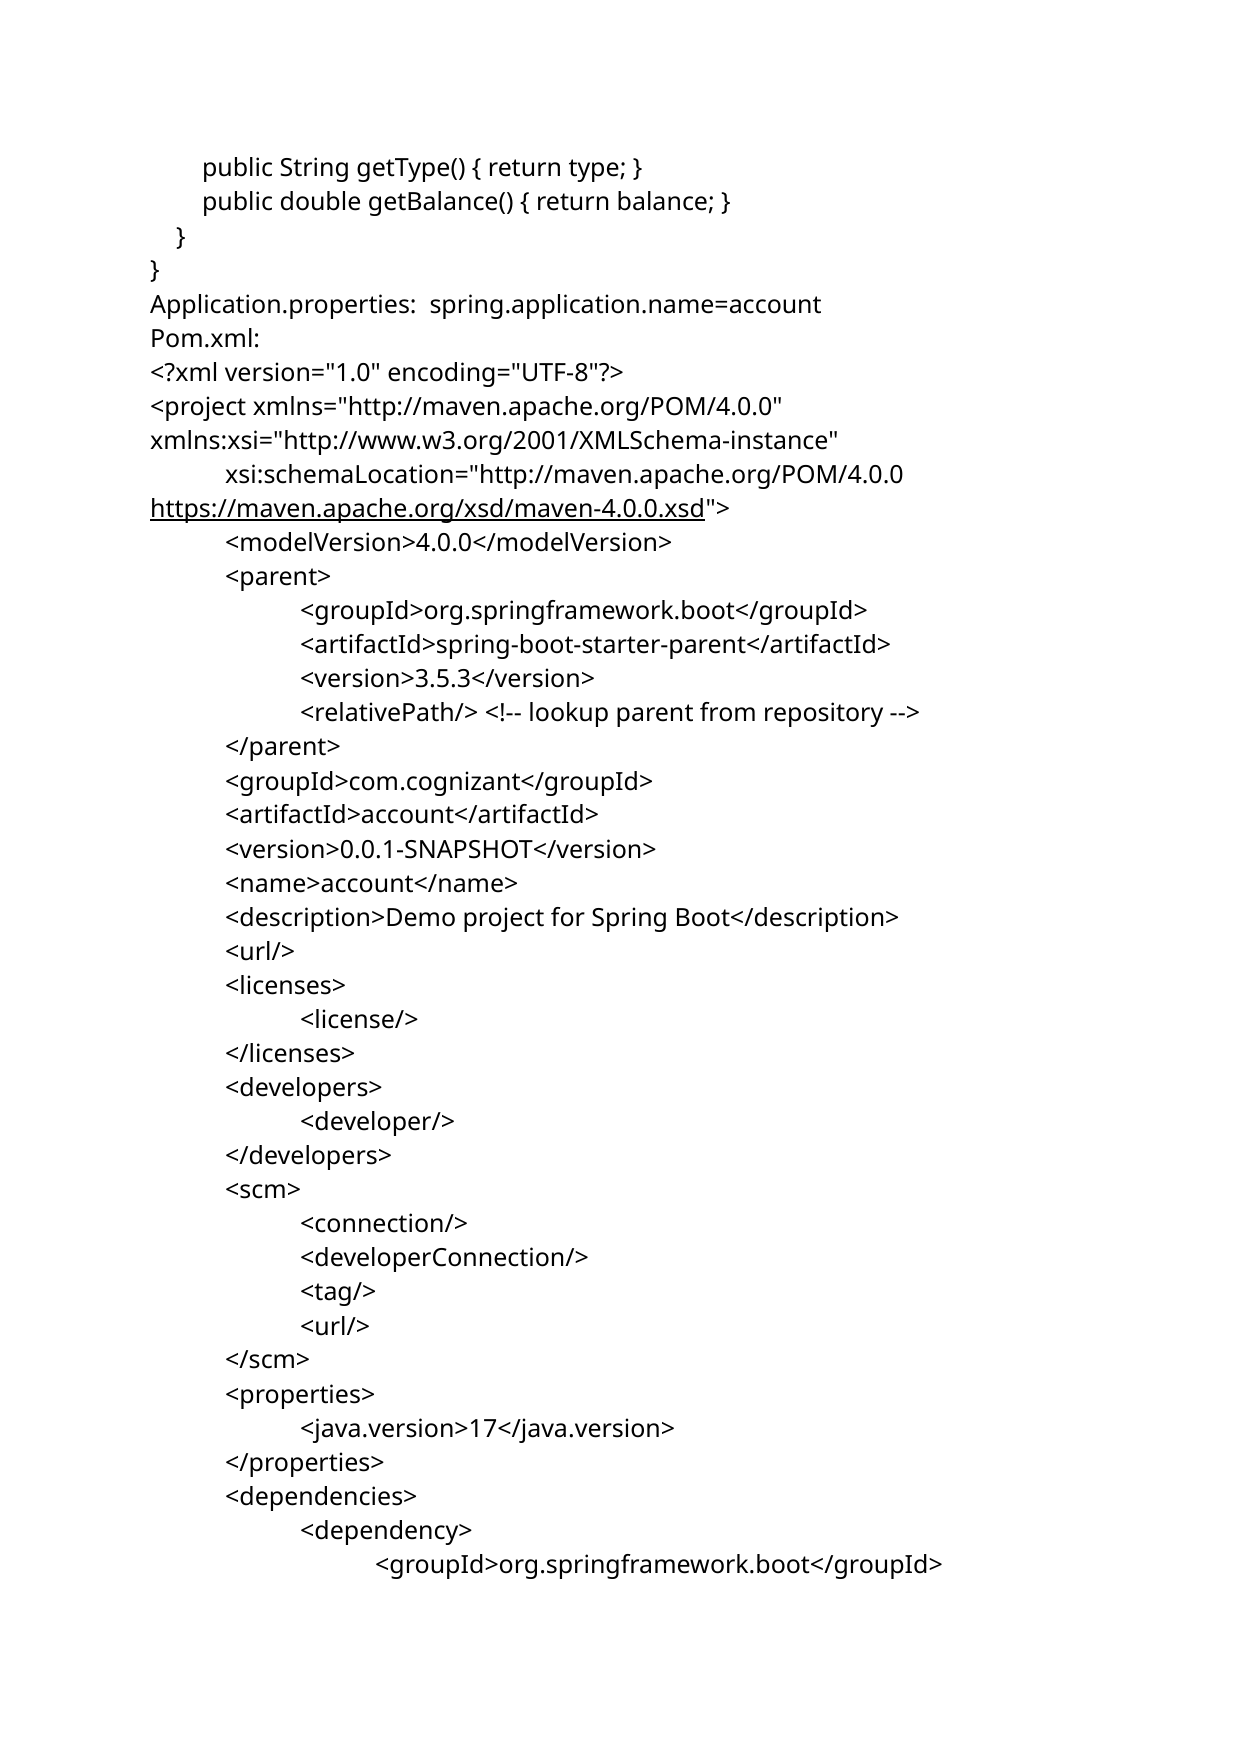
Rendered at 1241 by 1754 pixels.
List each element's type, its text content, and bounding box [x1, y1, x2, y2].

text <project xmlns="http://maven.apache.org/POM/4.0.0" xmlns:xsi="http://www.w3.org/2001/XMLSchema-instance" [150, 388, 1090, 457]
text } [150, 218, 1090, 252]
text <java.version>17</java.version> [150, 1410, 1090, 1444]
text <properties> [150, 1376, 1090, 1410]
text <scm> [150, 1172, 1090, 1206]
text <parent> [150, 559, 1090, 593]
text } [150, 252, 1090, 286]
text <developerConnection/> [150, 1240, 1090, 1274]
text <developer/> [150, 1104, 1090, 1138]
text <connection/> [150, 1206, 1090, 1240]
text xsi:schemaLocation="http://maven.apache.org/POM/4.0.0 https://maven.apache.org/xsd/maven-4.0.0.xsd"> [150, 457, 1090, 525]
text <?xml version="1.0" encoding="UTF-8"?> [150, 354, 1090, 388]
text public String getType() { return type; } [150, 150, 1090, 184]
text <groupId>com.cognizant</groupId> [150, 763, 1090, 797]
text </parent> [150, 729, 1090, 763]
text <artifactId>account</artifactId> [150, 797, 1090, 831]
text <url/> [150, 1308, 1090, 1342]
text <name>account</name> [150, 865, 1090, 899]
text public double getBalance() { return balance; } [150, 184, 1090, 218]
text </properties> [150, 1444, 1090, 1478]
text </licenses> [150, 1036, 1090, 1070]
text <dependency> [150, 1512, 1090, 1547]
text Application.properties: spring.application.name=account [150, 286, 1090, 320]
text <license/> [150, 1002, 1090, 1036]
text <modelVersion>4.0.0</modelVersion> [150, 525, 1090, 559]
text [150, 1547, 1090, 1581]
text <description>Demo project for Spring Boot</description> [150, 899, 1090, 933]
text <tag/> [150, 1274, 1090, 1308]
text <url/> [150, 933, 1090, 967]
text <artifactId>spring-boot-starter-parent</artifactId> [150, 627, 1090, 661]
text <relativePath/> <!-- lookup parent from repository --> [150, 695, 1090, 729]
text </developers> [150, 1138, 1090, 1172]
text <developers> [150, 1070, 1090, 1104]
text Pom.xml: [150, 320, 1090, 354]
text <version>0.0.1-SNAPSHOT</version> [150, 831, 1090, 865]
text <groupId>org.springframework.boot</groupId> [150, 593, 1090, 627]
text </scm> [150, 1342, 1090, 1376]
text <licenses> [150, 967, 1090, 1002]
text <version>3.5.3</version> [150, 661, 1090, 695]
text <dependencies> [150, 1478, 1090, 1512]
